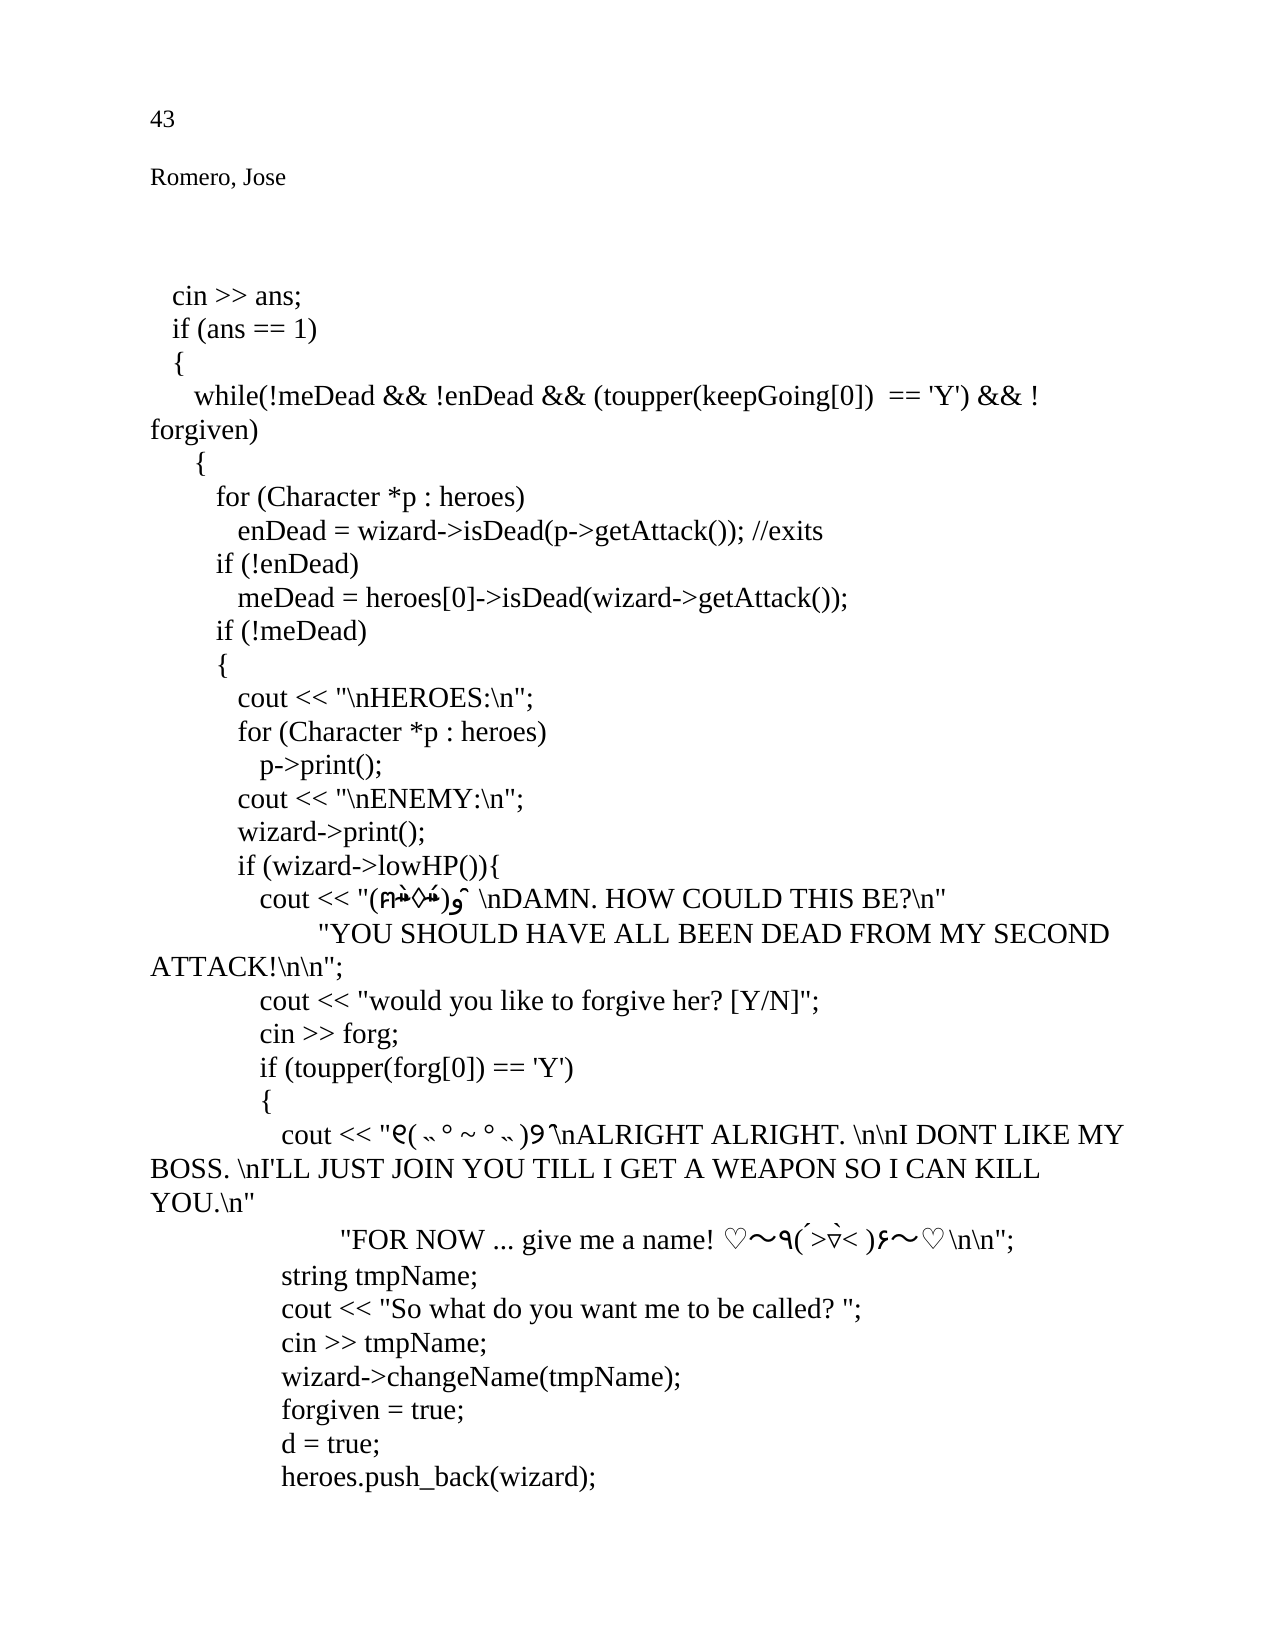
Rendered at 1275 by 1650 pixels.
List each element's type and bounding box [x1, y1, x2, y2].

text [150, 278, 1125, 1493]
